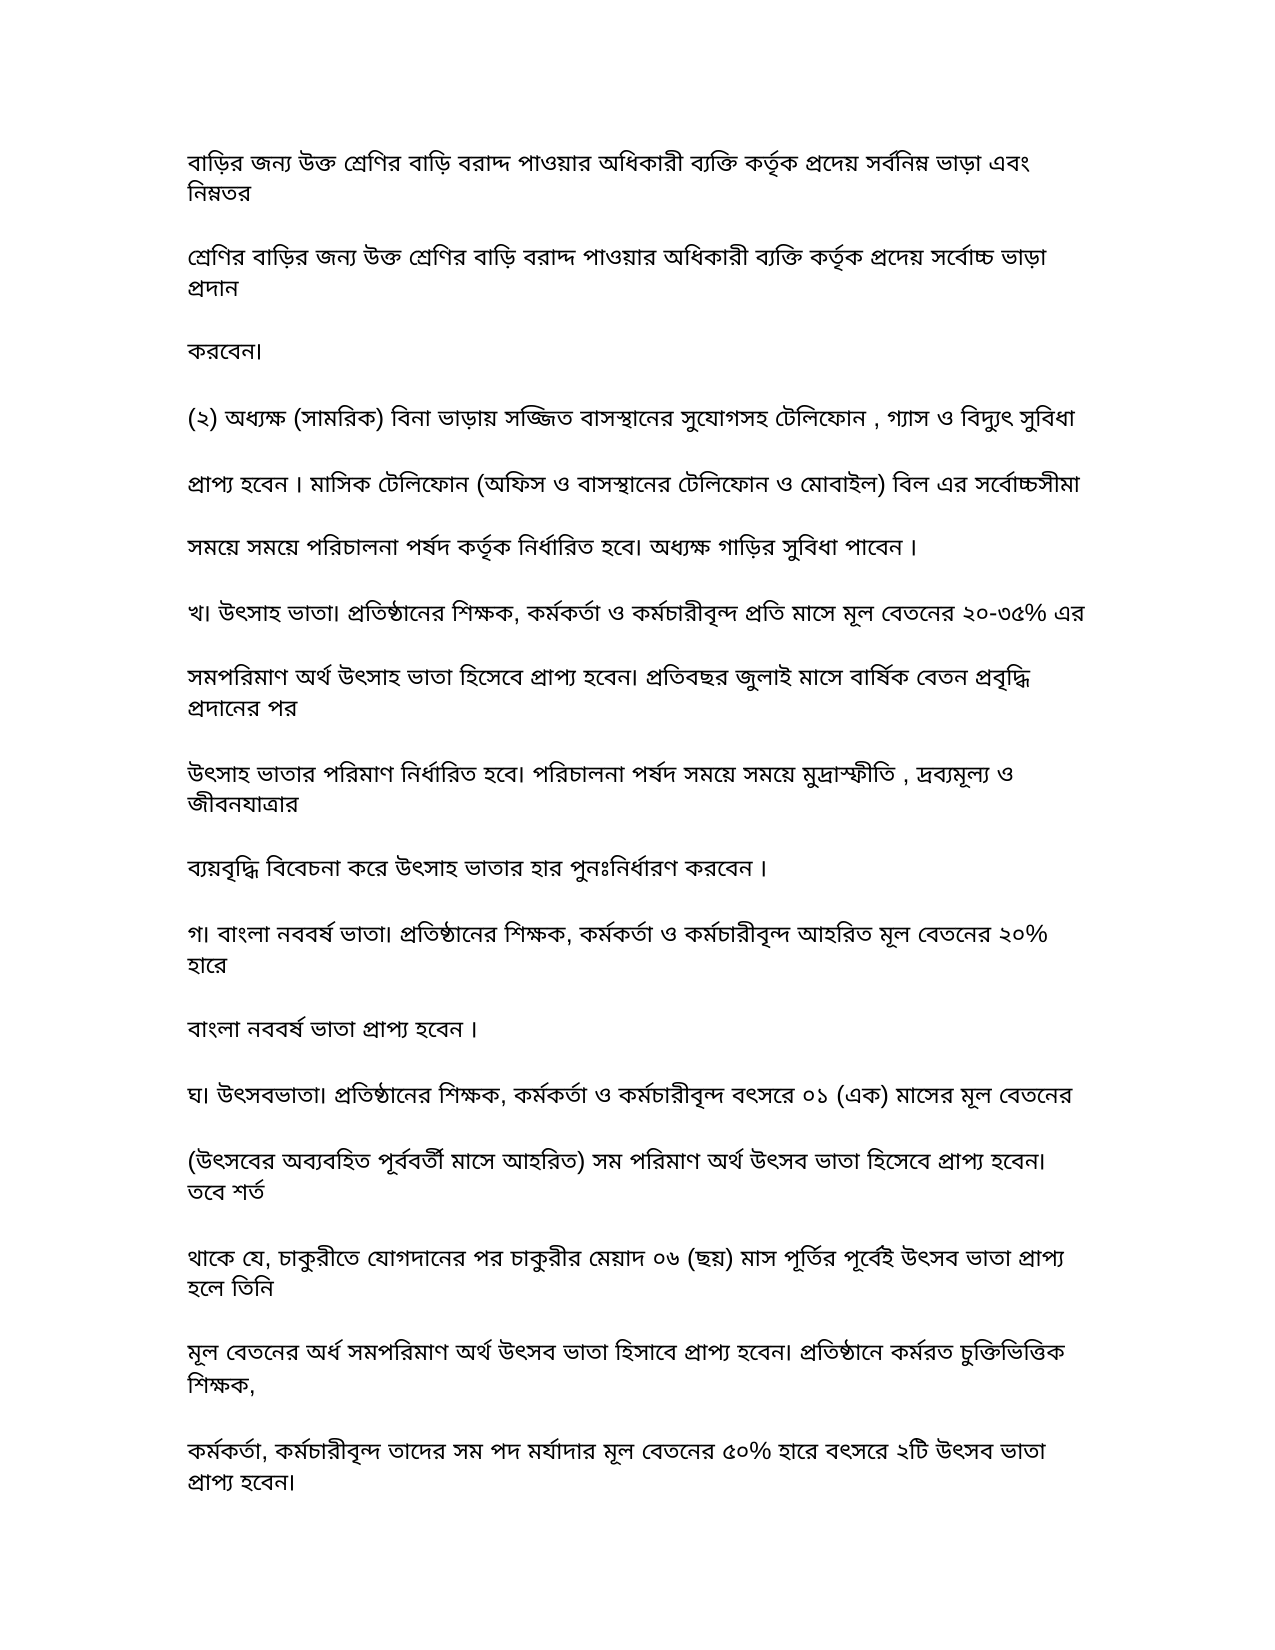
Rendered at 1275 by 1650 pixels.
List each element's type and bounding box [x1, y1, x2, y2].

text [187, 150, 1087, 1496]
